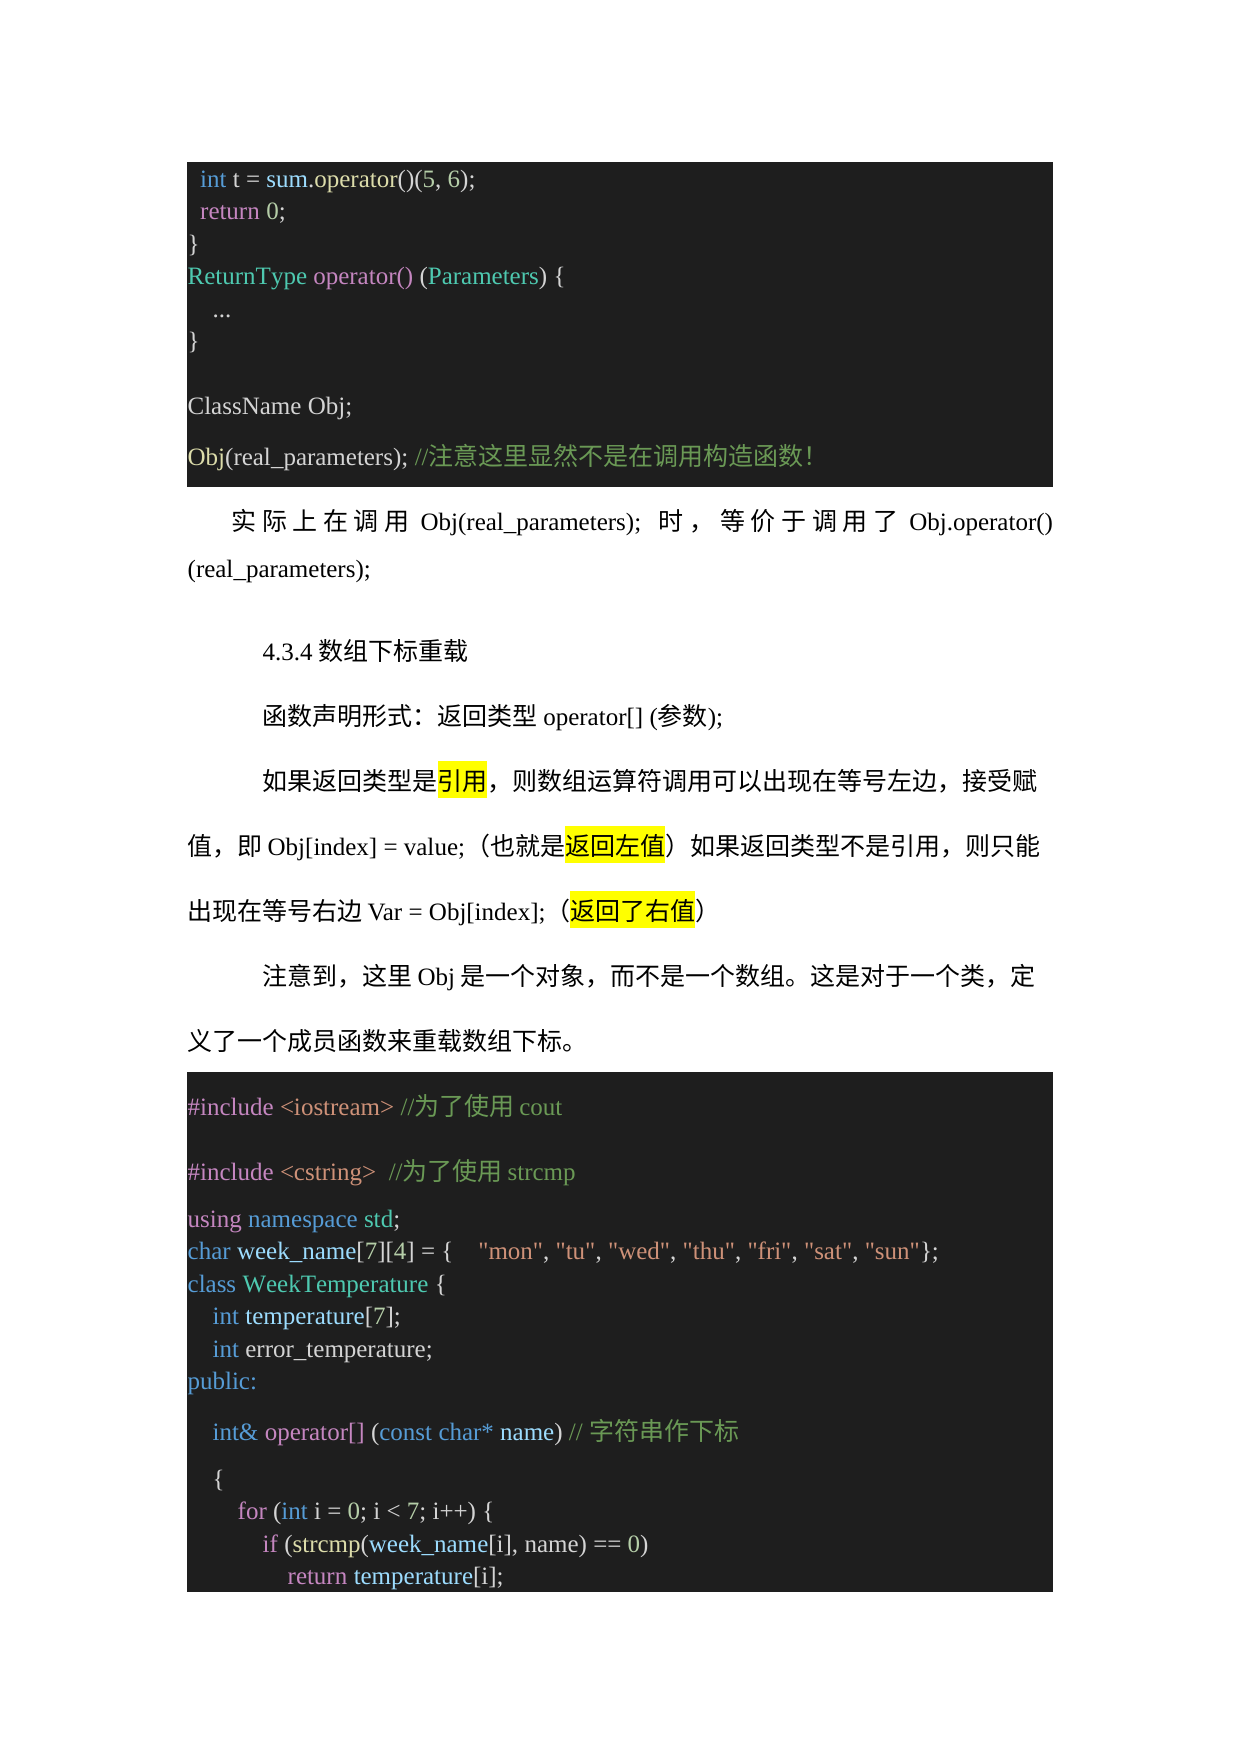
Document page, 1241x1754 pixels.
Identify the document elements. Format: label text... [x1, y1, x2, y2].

list 如果返回类型是引用，则数组运算符调用可以出现在等号左边，接受赋值，即Obj[index] = value;（也就是返回左值）如果返回类型不是引用，则只能出现在等号右边Var = Obj[index];（返回了右值） [187, 747, 1053, 942]
text #include <iostream> //为了使用cout [187, 1072, 1053, 1137]
text } [187, 227, 1053, 259]
list 函数声明形式：返回类型 operator[] (参数); [187, 682, 1053, 747]
text int t = sum.operator()(5, 6); [187, 162, 1053, 194]
text ClassName Obj; [187, 389, 1053, 422]
text } [187, 324, 1053, 357]
text 实际上在调用Obj(real_parameters); 时，等价于调用了Obj.operator() (real_parameters); [187, 487, 1053, 584]
text { [187, 1462, 1053, 1494]
text #include <cstring> //为了使用strcmp [187, 1137, 1053, 1202]
text return 0; [187, 194, 1053, 227]
text ReturnType operator() (Parameters) { [187, 259, 1053, 292]
text ... [187, 292, 1053, 324]
text for (int i = 0; i < 7; i++) { [187, 1494, 1053, 1527]
text int temperature[7]; [187, 1299, 1053, 1332]
text char week_name[7][4] = { "mon", "tu", "wed", "thu", "fri", "sat", "sun"}; [187, 1234, 1053, 1267]
list 4.3.4 数组下标重载 [187, 617, 1053, 682]
text class WeekTemperature { [187, 1267, 1053, 1299]
text public: [187, 1364, 1053, 1397]
list 注意到，这里Obj是一个对象，而不是一个数组。这是对于一个类，定义了一个成员函数来重载数组下标。 [187, 942, 1053, 1072]
text int& operator[] (const char* name) // 字符串作下标 [187, 1397, 1053, 1462]
text using namespace std; [187, 1202, 1053, 1234]
text int error_temperature; [187, 1332, 1053, 1364]
text if (strcmp(week_name[i], name) == 0) [187, 1527, 1053, 1559]
text Obj(real_parameters); //注意这里显然不是在调用构造函数！ [187, 422, 1053, 487]
text return temperature[i]; [187, 1559, 1053, 1592]
